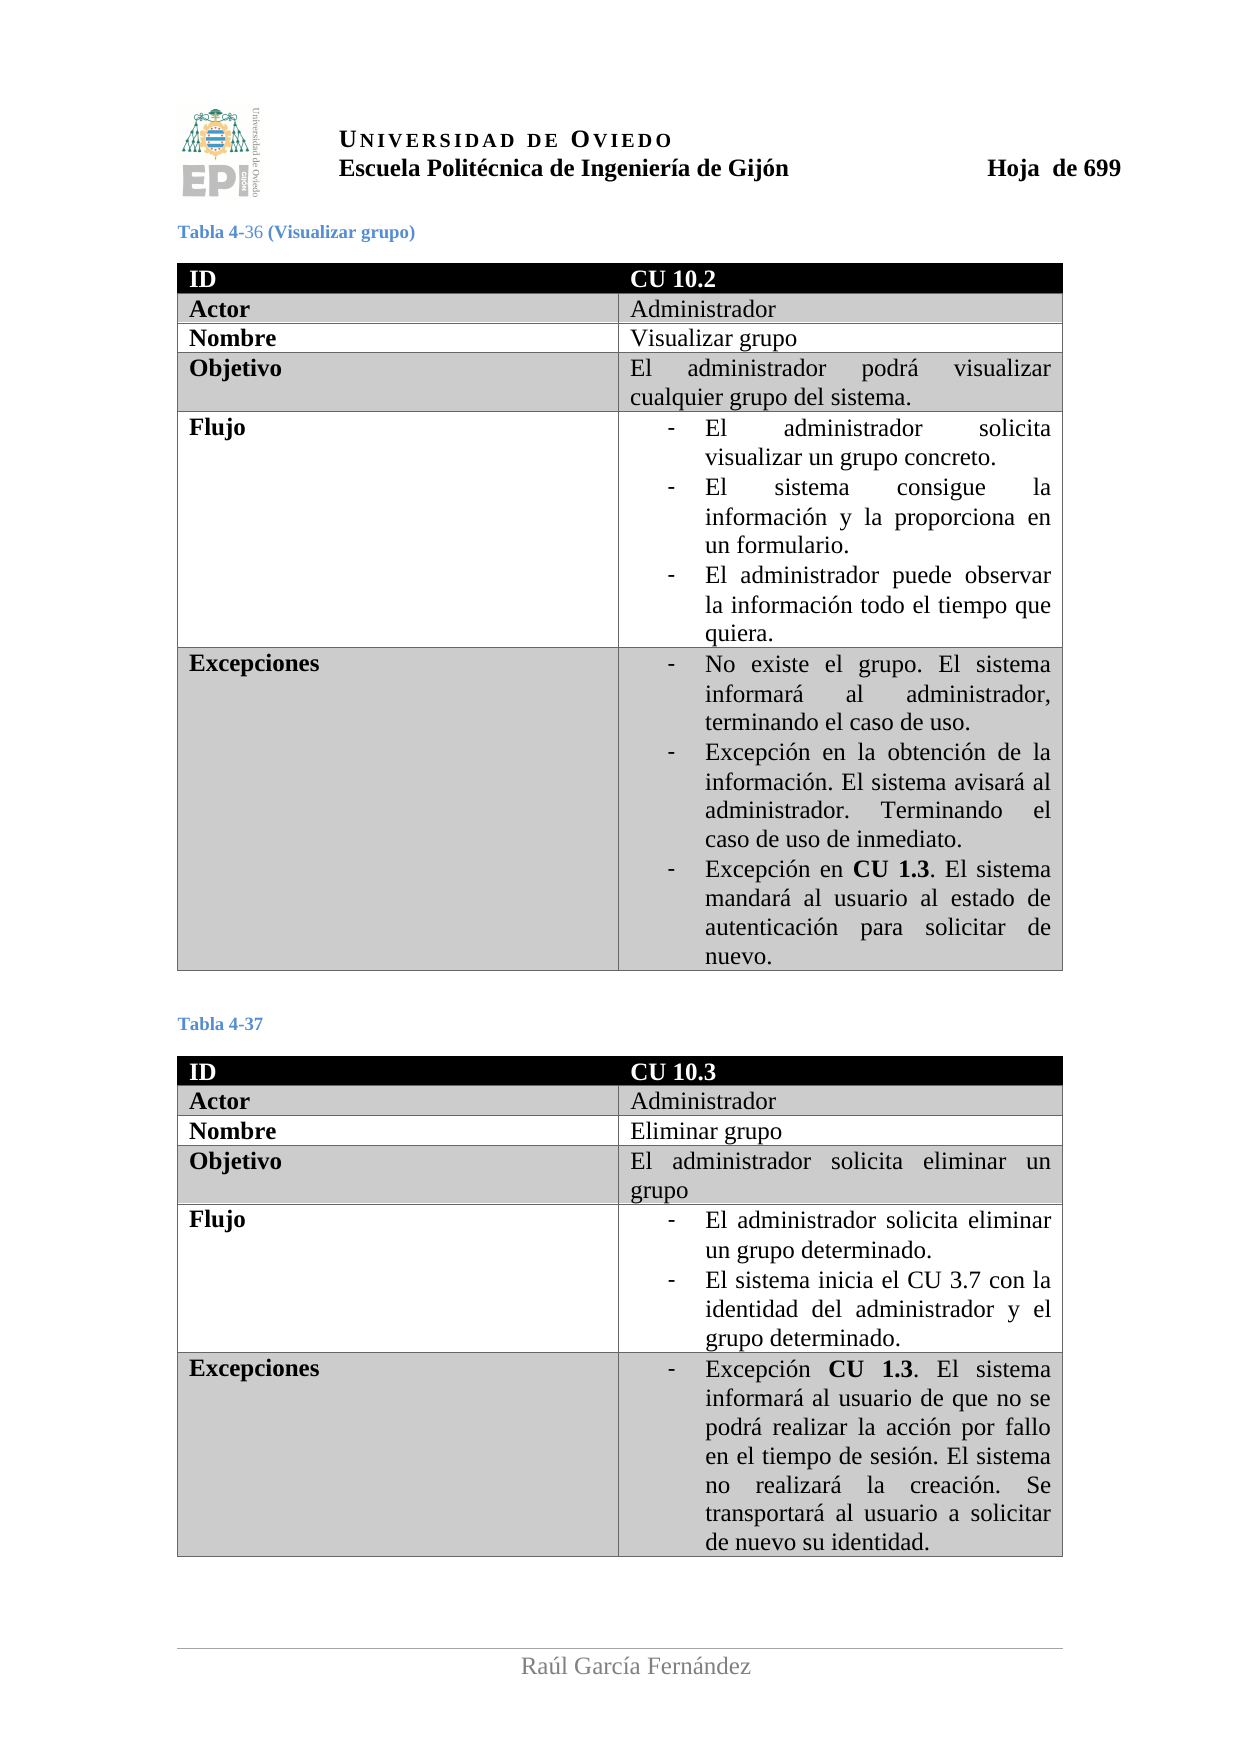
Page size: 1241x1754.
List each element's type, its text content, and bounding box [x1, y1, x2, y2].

table_cell Excepciones [178, 648, 618, 970]
table_header ID [178, 264, 618, 293]
table_cell Nombre [178, 1116, 618, 1145]
table_cell Actor [178, 294, 618, 322]
table_cell El administrador solicita visualizar un grupo concreto. El sistema consigue la información y la proporciona en un formulario. El administrador puede observar la información todo el tiempo que quiera. [619, 412, 1062, 647]
table_cell Excepción CU 1.3. El sistema informará al usuario de que no se podrá realizar la acción por fallo en el tiempo de sesión. El sistema no realizará la creación. Se transportará al usuario a solicitar de nuevo su identidad. [619, 1353, 1062, 1556]
table_header CU 10.3 [619, 1057, 1062, 1085]
table_cell El administrador solicita eliminar un grupo [619, 1146, 1062, 1203]
table_cell El administrador solicita eliminar un grupo determinado. El sistema inicia el CU 3.7 con del administrador y el grupo determinado. [619, 1205, 1062, 1352]
text Tabla 4 (Eliminar grupo) [177, 1013, 1063, 1035]
table_cell No existe el grupo. El sistema informará al administrador, terminando el caso de uso. Excepción en la obtención de la información. El sistema avisará al administrador. Terminando el caso de uso de inmediato. Excepción en CU 1.3. El sistema mandará al usuario al estado de autenticación para solicitar de nuevo. [619, 648, 1062, 970]
table_cell Visualizar grupo [619, 324, 1062, 352]
table_cell Administrador [619, 1086, 1062, 1115]
table_cell Flujo [178, 1205, 618, 1352]
table_cell Nombre [178, 324, 618, 352]
table_header CU 10.2 [619, 264, 1062, 293]
text Tabla 4 (Visualizar grupo) [177, 221, 1063, 242]
table_cell Eliminar grupo [619, 1116, 1062, 1145]
table_cell Excepciones [178, 1353, 618, 1556]
table_cell Actor [178, 1086, 618, 1115]
table_cell Objetivo [178, 1146, 618, 1203]
table_cell Flujo [178, 412, 618, 647]
table_cell El administrador podrá visualizar cualquier grupo del sistema. [619, 353, 1062, 411]
table_cell Administrador [619, 294, 1062, 322]
picture [177, 104, 264, 200]
table_cell Objetivo [178, 353, 618, 411]
table_header ID [178, 1057, 618, 1085]
